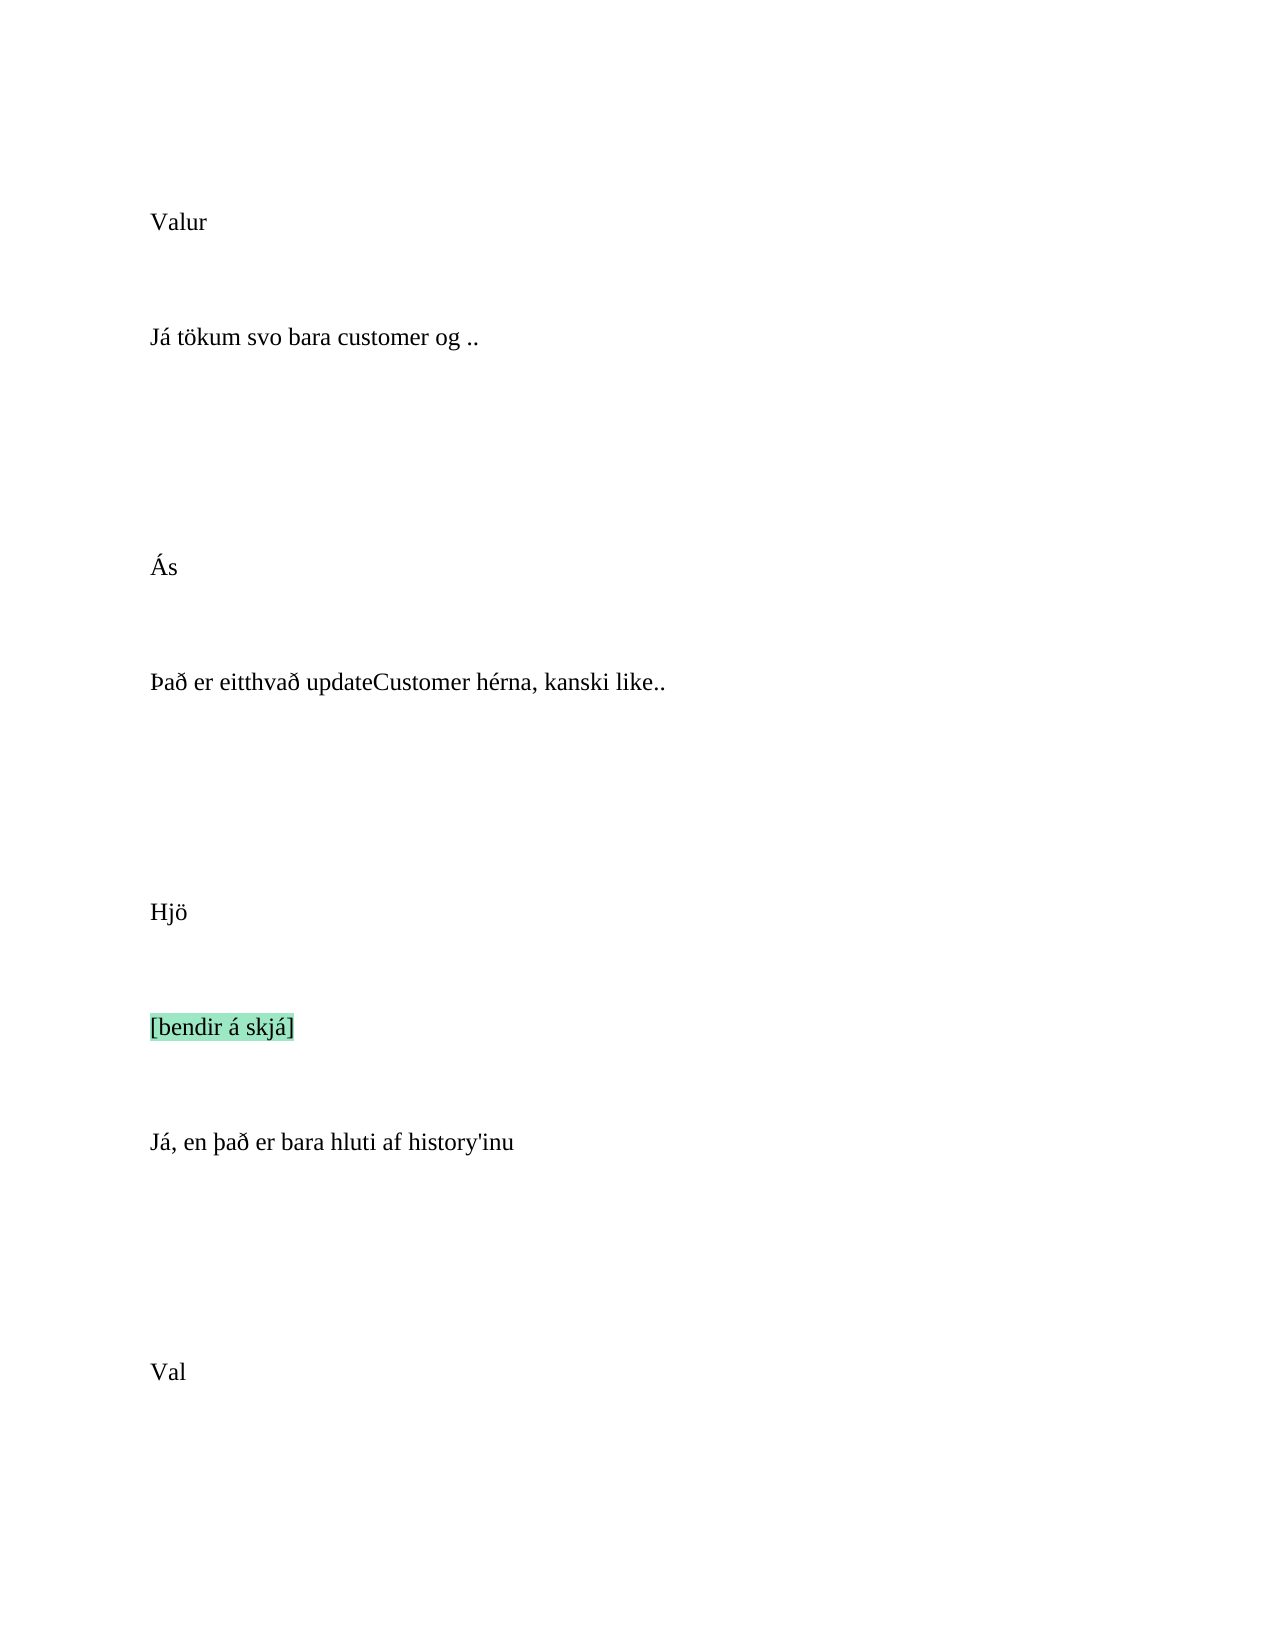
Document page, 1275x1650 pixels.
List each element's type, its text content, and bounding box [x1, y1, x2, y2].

text Valur [150, 207, 1125, 236]
text Já, en það er bara hluti af history'inu [150, 1127, 1125, 1156]
text Hjö [150, 897, 1125, 926]
text Ás [150, 552, 1125, 581]
text Það er eitthvað updateCustomer hérna, kanski like.. [150, 667, 1125, 696]
text Já tökum svo bara customer og .. [150, 322, 1125, 351]
text Val [150, 1357, 1125, 1386]
text [bendir á skjá] [150, 1012, 1125, 1041]
